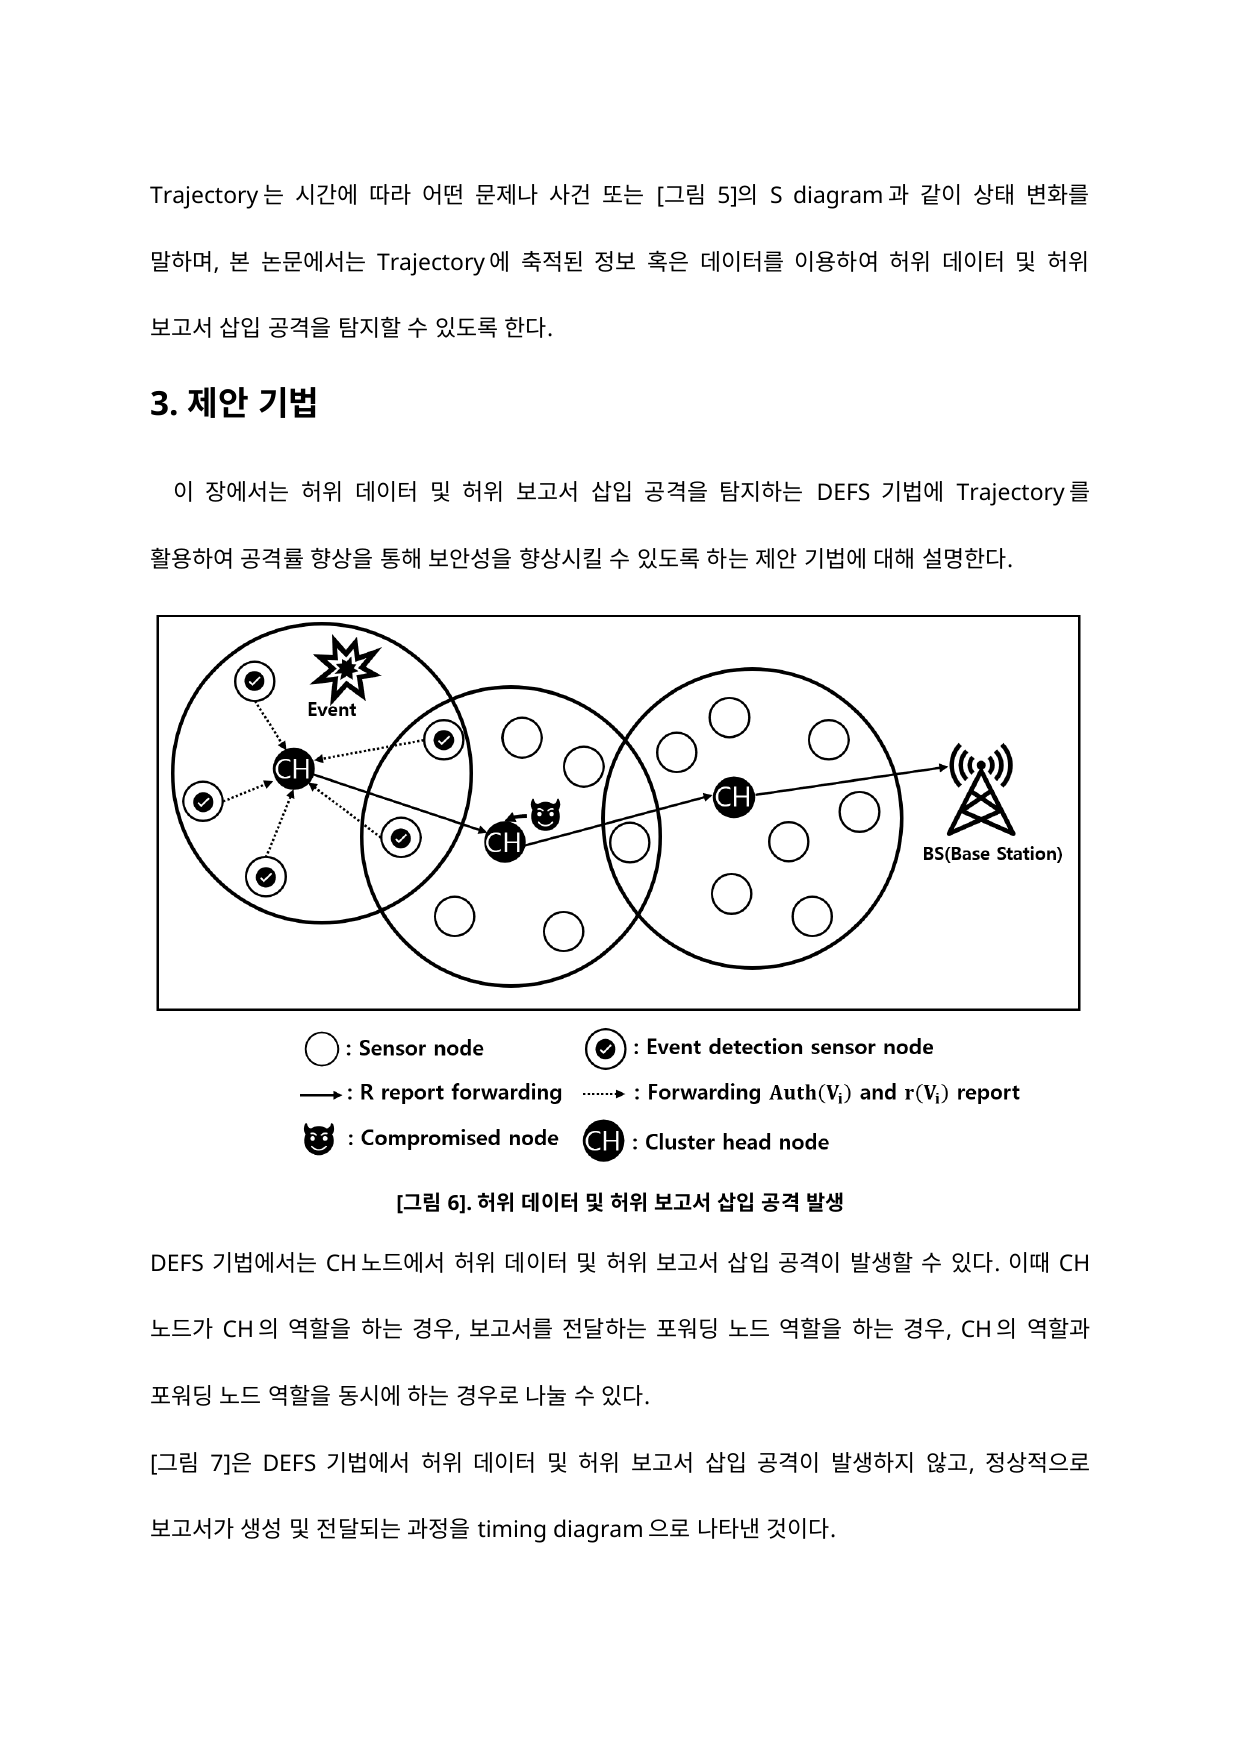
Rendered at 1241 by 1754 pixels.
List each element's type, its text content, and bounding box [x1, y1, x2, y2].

text [그림 6]. 허위 데이터 및 허위 보고서 삽입 공격 발생 [150, 1186, 1090, 1216]
text Trajectory는 시간에 따라 어떤 문제나 사건 또는 [그림 5]의 S diagram과 같이 상태 변화를 말하며, 본 논문에서는 Trajectory에 축적된 정보 혹은 데이터를 이용하여 허위 데이터 및 허위 보고서 삽입 공격을 탐지할 수 있도록 한다. [150, 177, 1090, 344]
text DEFS 기법에서는 CH노드에서 허위 데이터 및 허위 보고서 삽입 공격이 발생할 수 있다. 이때 CH노드가 CH의 역할을 하는 경우, 보고서를 전달하는 포워딩 노드 역할을 하는 경우, CH의 역할과 포워딩 노드 역할을 동시에 하는 경우로 나눌 수 있다. [150, 1245, 1090, 1411]
text 3. 제안 기법 [150, 377, 1090, 425]
text [그림 7]은 DEFS 기법에서 허위 데이터 및 허위 보고서 삽입 공격이 발생하지 않고, 정상적으로 보고서가 생성 및 전달되는 과정을 timing diagram으로 나타낸 것이다. [150, 1444, 1090, 1544]
picture [150, 607, 1091, 1169]
text 이 장에서는 허위 데이터 및 허위 보고서 삽입 공격을 탐지하는 DEFS 기법에 Trajectory를 활용하여 공격률 향상을 통해 보안성을 향상시킬 수 있도록 하는 제안 기법에 대해 설명한다. [150, 474, 1090, 574]
